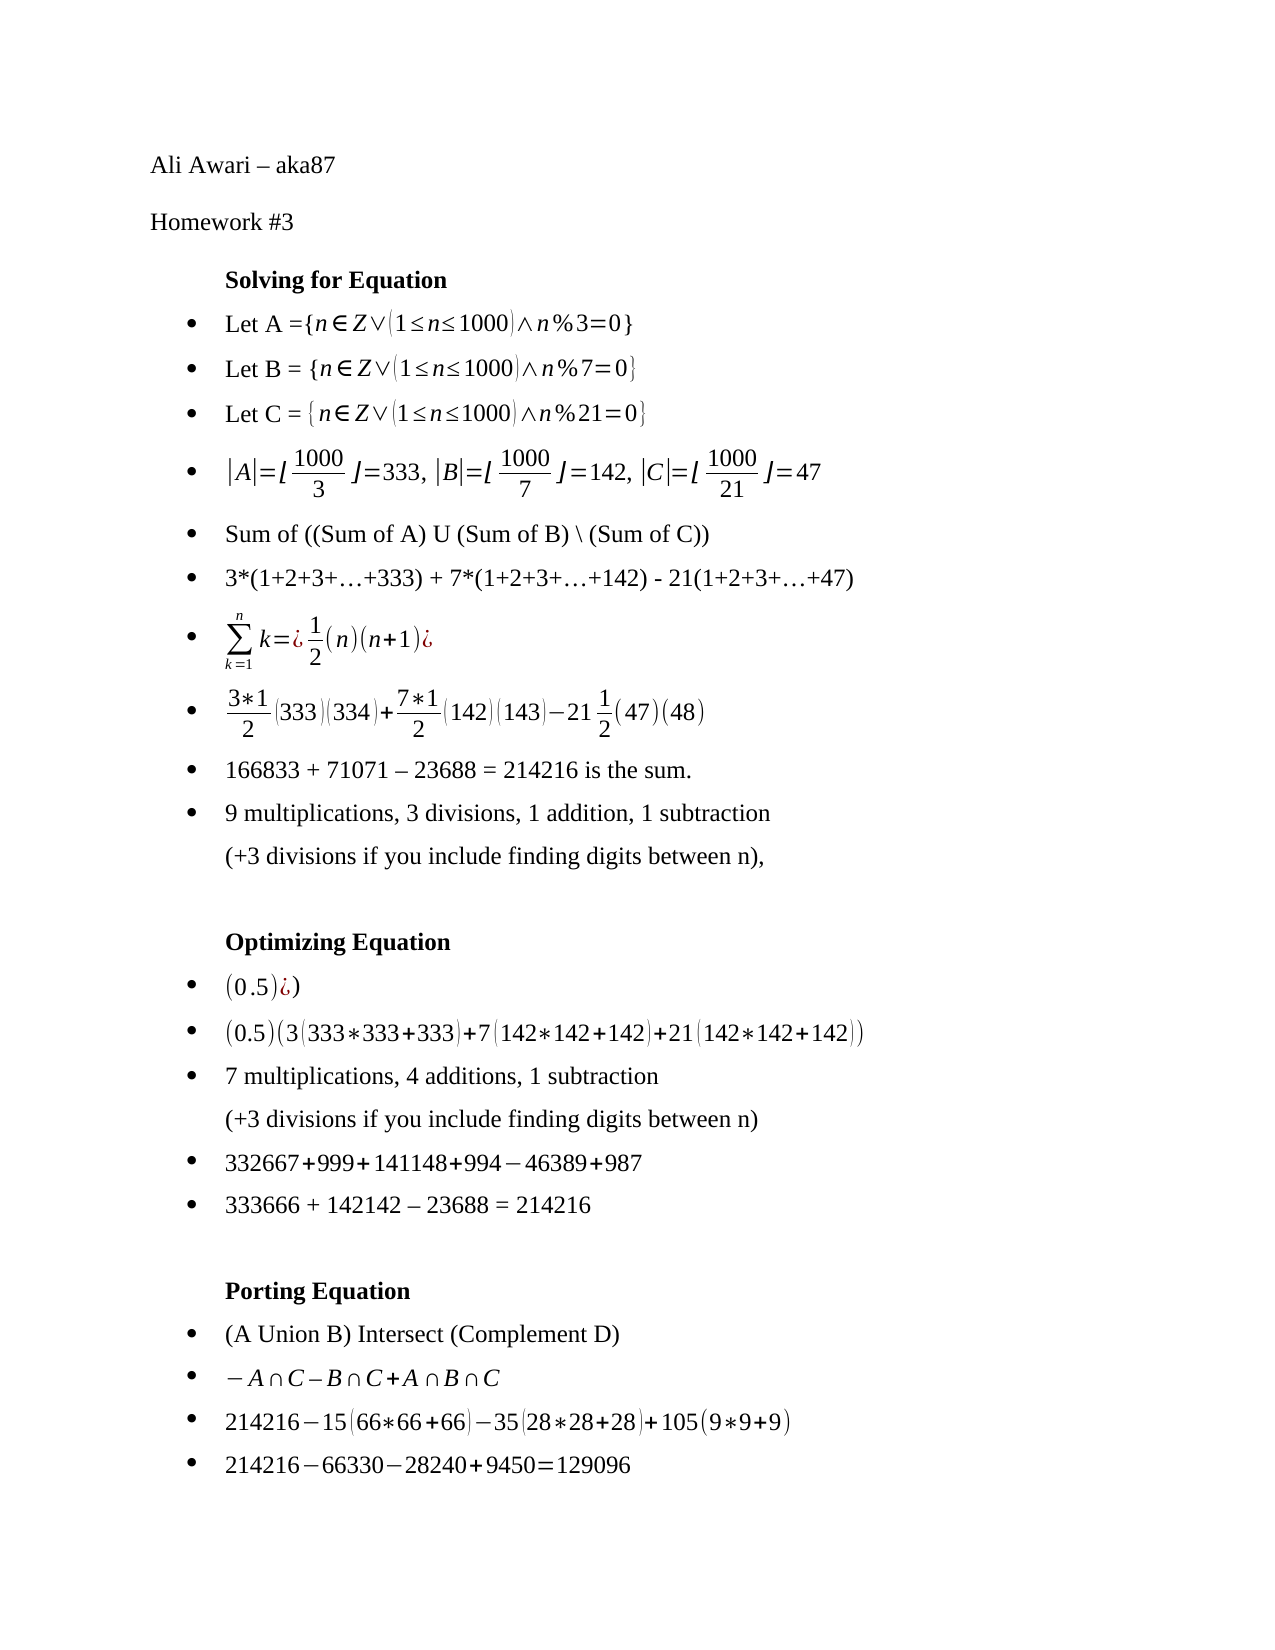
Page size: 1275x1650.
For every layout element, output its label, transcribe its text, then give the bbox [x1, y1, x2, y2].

list , , [187, 443, 1125, 505]
list 166833 + 71071 – 23688 = 214216 is the sum. [187, 755, 1125, 783]
list (+3 divisions if you include finding digits between n), [225, 841, 1125, 870]
list Solving for Equation [225, 265, 1125, 294]
list 9 multiplications, 3 divisions, 1 addition, 1 subtraction [187, 798, 1125, 827]
list Let C = [187, 398, 1125, 429]
list Sum of ((Sum of A) U (Sum of B) \ (Sum of C)) [187, 519, 1125, 548]
text Ali Awari – aka87 [150, 150, 1125, 179]
list ) [187, 970, 1125, 1003]
list Let A ={} [187, 308, 1125, 339]
list Let B = { [187, 353, 1125, 384]
list (A Union B) Intersect (Complement D) [187, 1319, 1125, 1348]
list 7 multiplications, 4 additions, 1 subtraction [187, 1061, 1125, 1090]
list (+3 divisions if you include finding digits between n) [225, 1104, 1125, 1133]
text Homework #3 [150, 207, 1125, 236]
list 3*(1+2+3+…+333) + 7*(1+2+3+…+142) - 21(1+2+3+…+47) [187, 563, 1125, 591]
list Optimizing Equation [225, 927, 1125, 956]
list 333666 + 142142 – 23688 = 214216 [187, 1190, 1125, 1219]
text Porting Equation [225, 1276, 1125, 1305]
